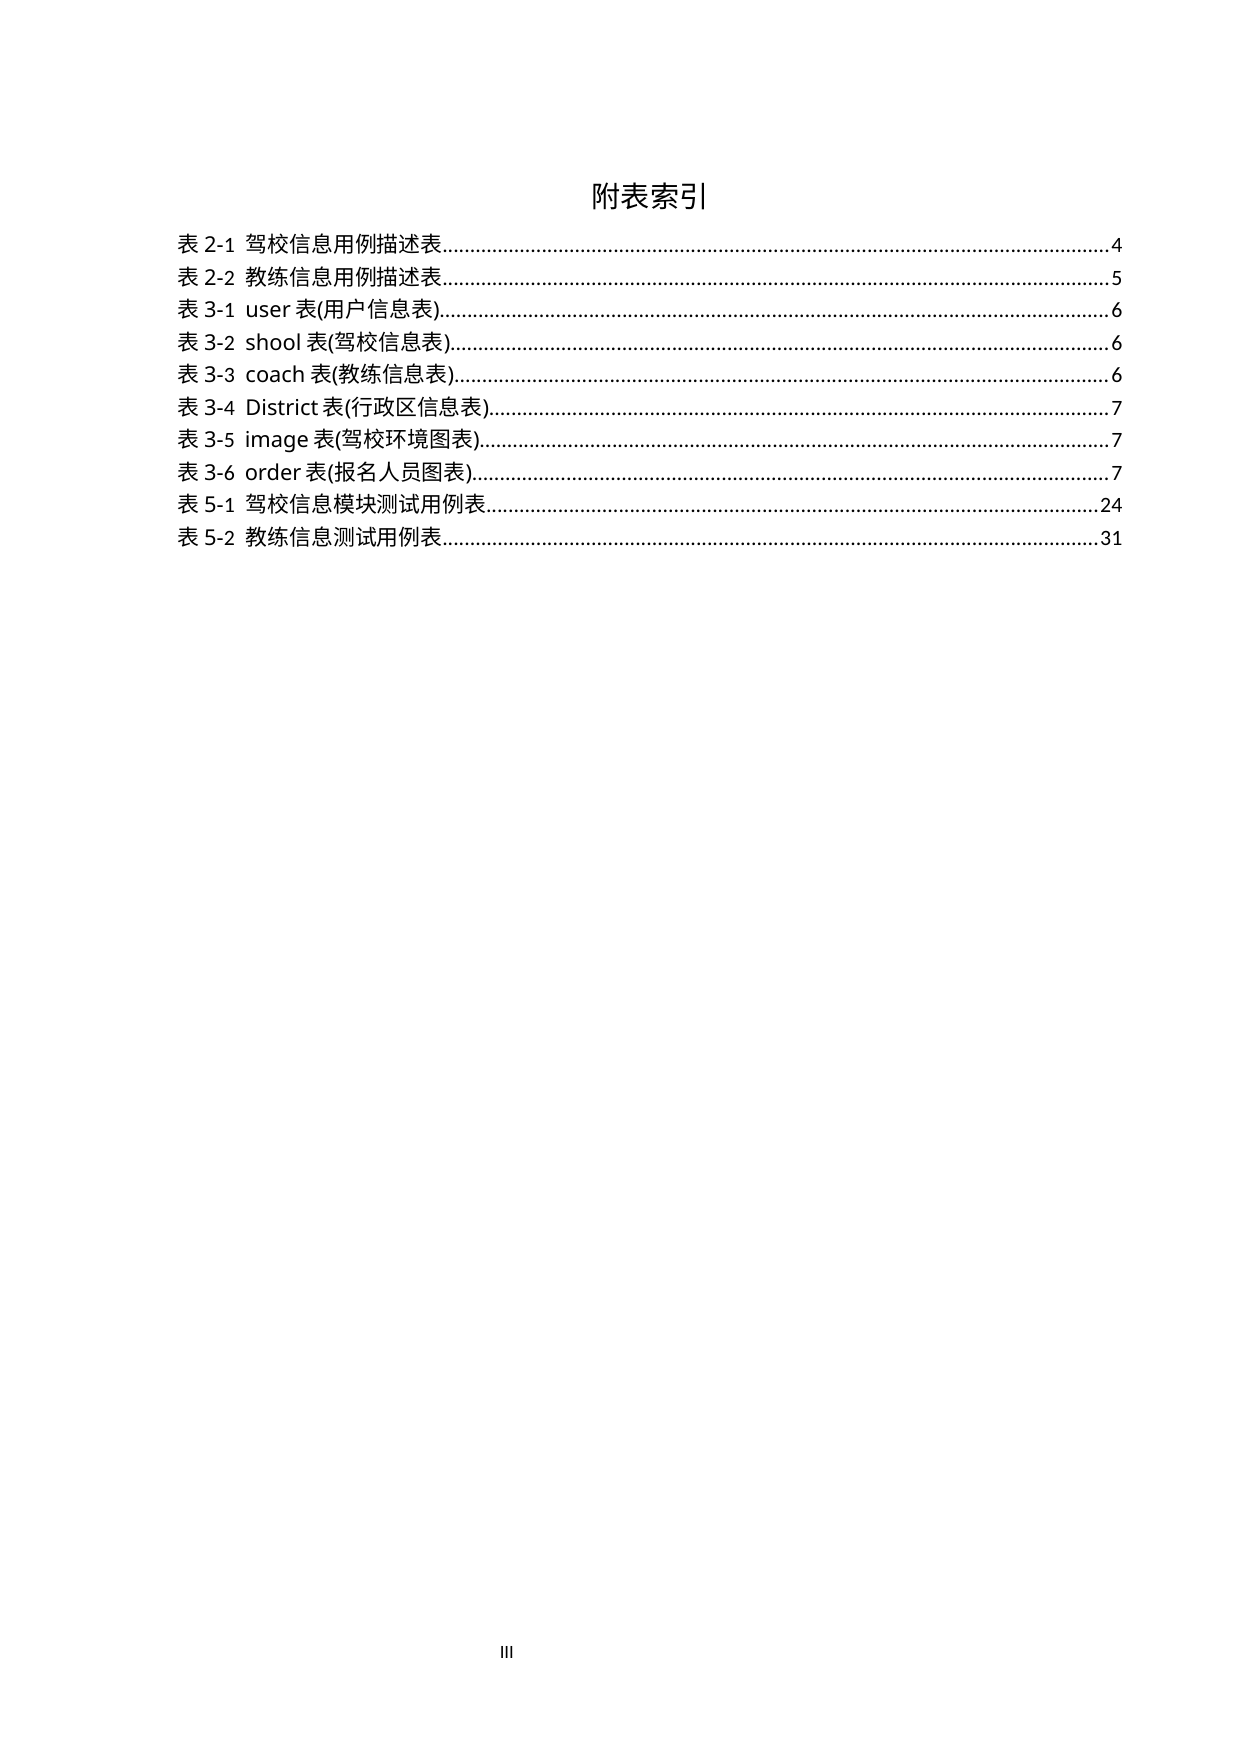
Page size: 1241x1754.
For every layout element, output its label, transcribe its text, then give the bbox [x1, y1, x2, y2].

text 附表索引 [177, 162, 1122, 227]
